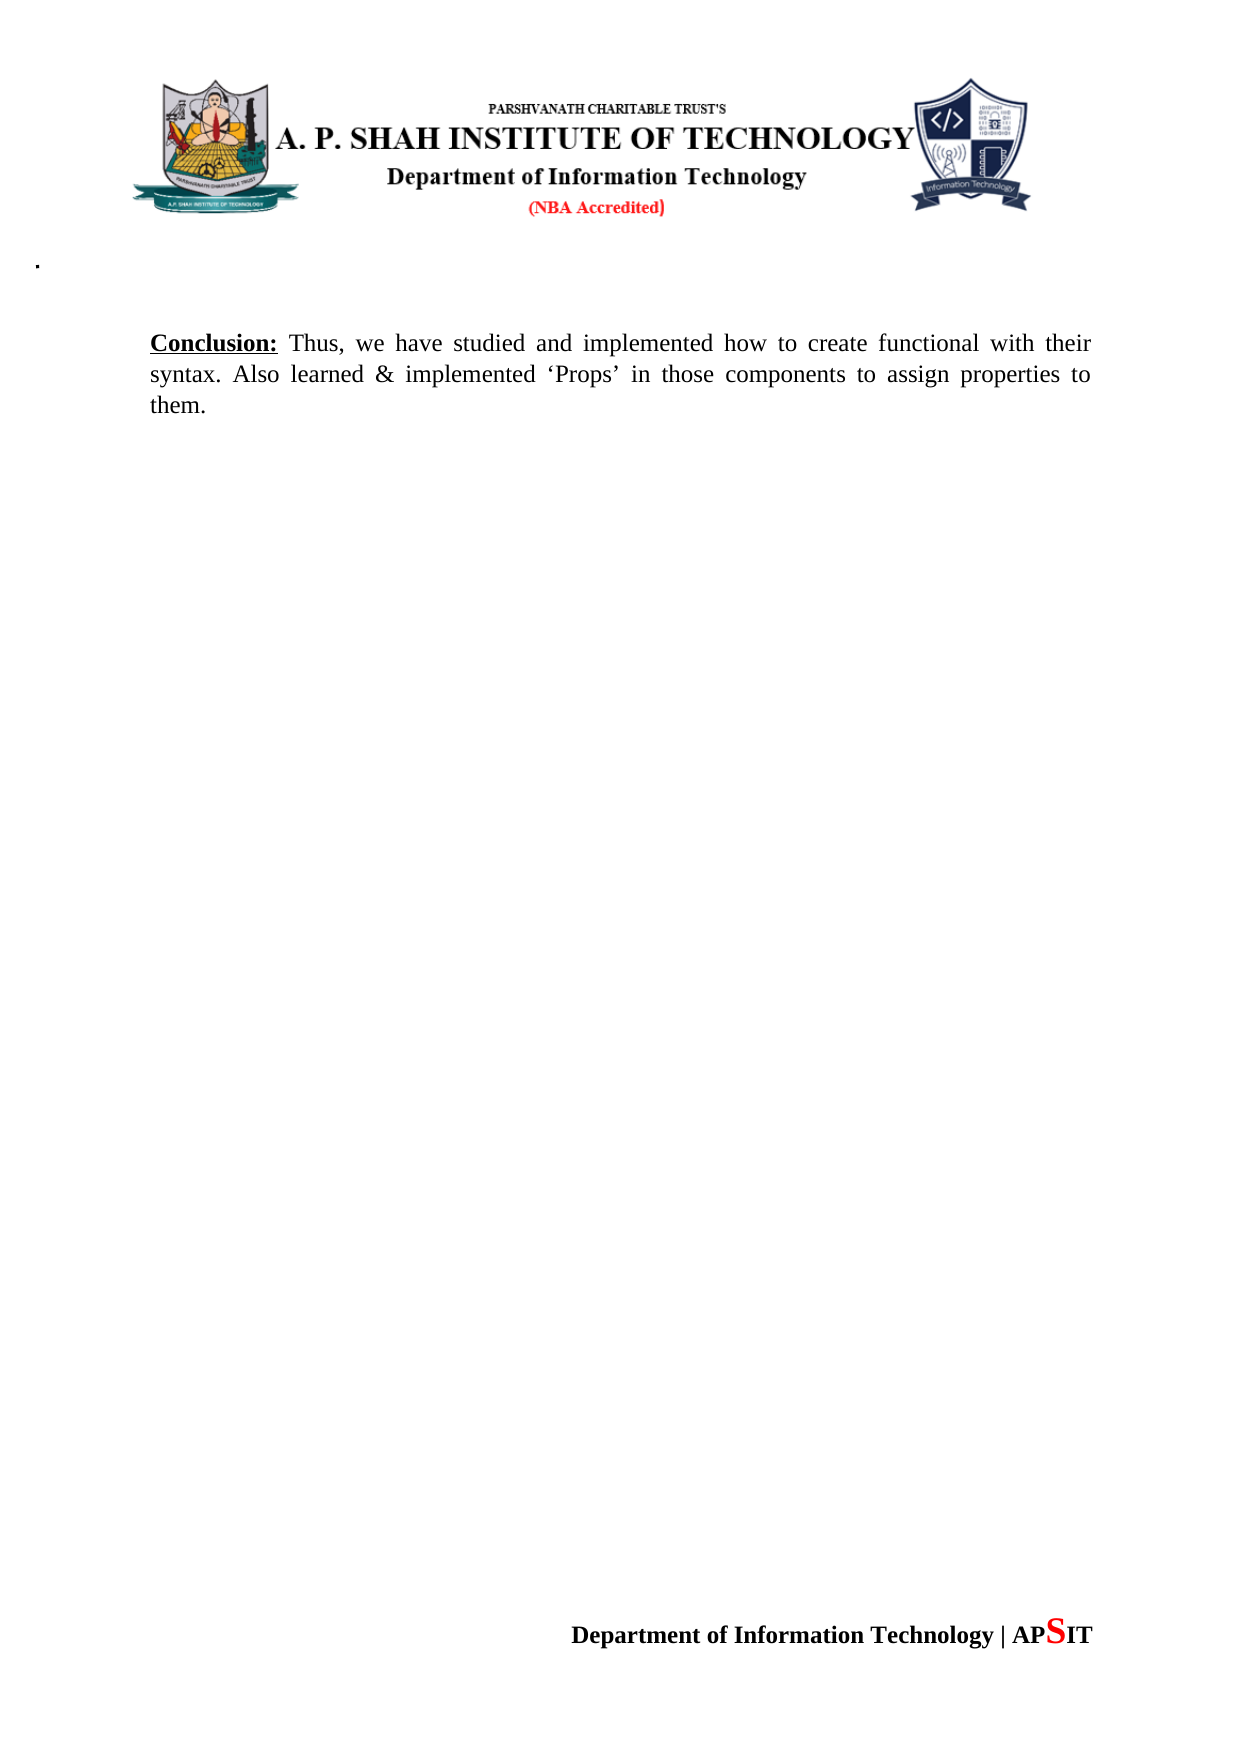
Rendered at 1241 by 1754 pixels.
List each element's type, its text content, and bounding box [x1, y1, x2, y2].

picture [120, 73, 1063, 225]
text Conclusion: Thus, we have studied and implemented how to create functional with their syntax. Also learned & implemented ‘Props’ in those components to assign properties to them. [150, 328, 1092, 418]
